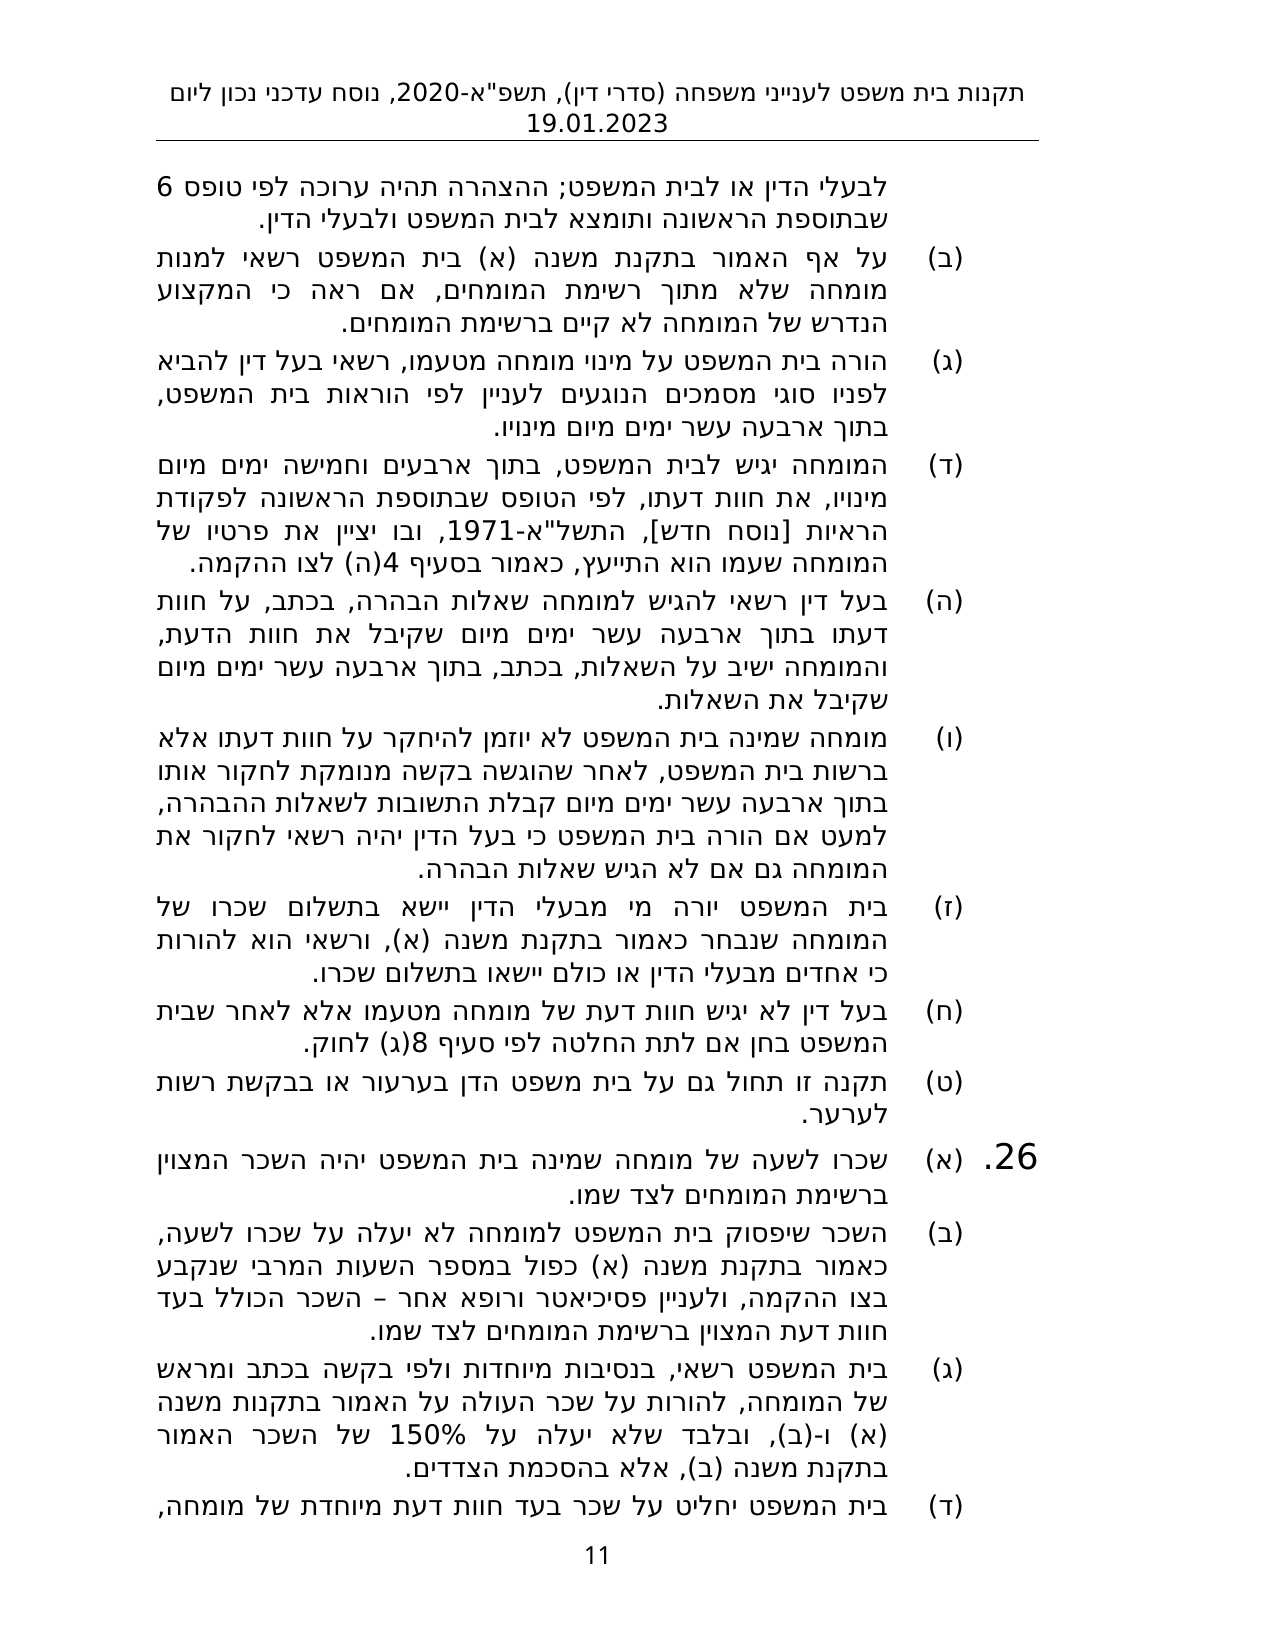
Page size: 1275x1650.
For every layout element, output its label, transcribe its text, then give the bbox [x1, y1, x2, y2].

text (ב) השכר שיפסוק בית המשפט למומחה לא יעלה על שכרו לשעה, כאמור בתקנת משנה (א) כפול במספר השעות המרבי שנקבע בצו ההקמה, ולעניין פסיכיאטר ורופא אחר – השכר הכולל בעד חוות דעת המצוין ברשימת המומחים לצד שמו. [156, 1354, 964, 1484]
text (ז) בית המשפט יורה מי מבעלי הדין יישא בתשלום שכרו של המומחה שנבחר כאמור בתקנת משנה (א), ורשאי הוא להורות כי אחדים מבעלי הדין או כולם יישאו בתשלום שכרו. [156, 1029, 964, 1126]
text (ב) על אף האמור בתקנת משנה (א) בית המשפט רשאי למנות מומחה שלא מתוך רשימת המומחים, אם ראה כי המקצוע הנדרש של המומחה לא קיים ברשימת המומחים. [156, 379, 964, 476]
text (ו) מומחה שמינה בית המשפט לא יוזמן להיחקר על חוות דעתו אלא ברשות בית המשפט, לאחר שהוגשה בקשה מנומקת לחקור אותו בתוך ארבעה עשר ימים מיום קבלת התשובות לשאלות ההבהרה, למעט אם הורה בית המשפט כי בעל הדין יהיה רשאי לחקור את המומחה גם אם לא הגיש שאלות הבהרה. [156, 859, 964, 1022]
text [156, 177, 1039, 373]
text 26. (א) שכרו לשעה של מומחה שמינה בית המשפט יהיה השכר המצוין ברשימת המומחים לצד שמו. [156, 1274, 1039, 1348]
text (ט) תקנה זו תחול גם על בית משפט הדן בערעור או בבקשת רשות לערער. [156, 1203, 964, 1267]
text (ח) בעל דין לא יגיש חוות דעת של מומחה מטעמו אלא לאחר שבית המשפט בחן אם לתת החלטה לפי סעיף 8(ג) לחוק. [156, 1132, 964, 1197]
text (ד) המומחה יגיש לבית המשפט, בתוך ארבעים וחמישה ימים מיום מינויו, את חוות דעתו, לפי הטופס שבתוספת הראשונה לפקודת הראיות [נוסח חדש], התשל"א-1971, ובו יציין את פרטיו של המומחה שעמו הוא התייעץ, כאמור בסעיף 4(ה) לצו ההקמה. [156, 586, 964, 716]
text (ג) הורה בית המשפט על מינוי מומחה מטעמו, רשאי בעל דין להביא לפניו סוגי מסמכים הנוגעים לעניין לפי הוראות בית המשפט, בתוך ארבעה עשר ימים מיום מינויו. [156, 483, 964, 580]
text (ה) בעל דין רשאי להגיש למומחה שאלות הבהרה, בכתב, על חוות דעתו בתוך ארבעה עשר ימים מיום שקיבל את חוות הדעת, והמומחה ישיב על השאלות, בכתב, בתוך ארבעה עשר ימים מיום שקיבל את השאלות. [156, 723, 964, 853]
